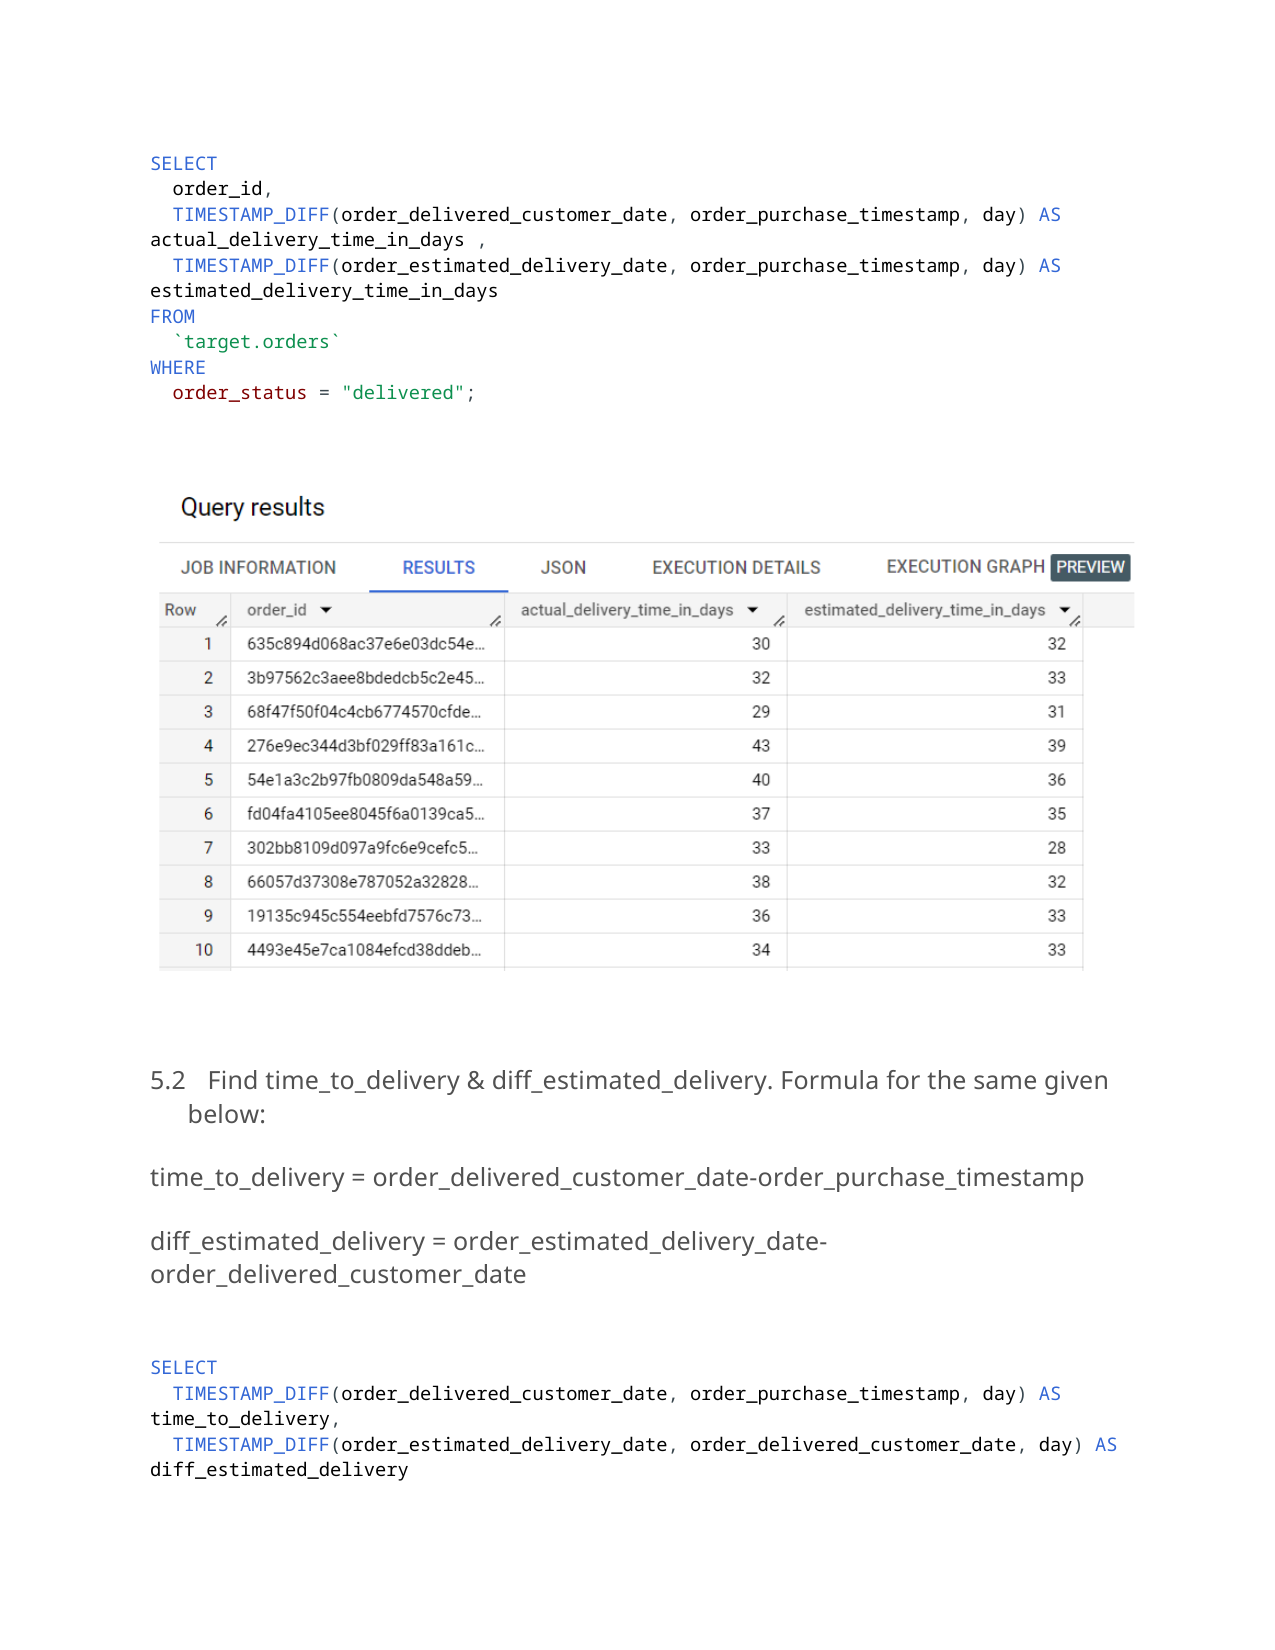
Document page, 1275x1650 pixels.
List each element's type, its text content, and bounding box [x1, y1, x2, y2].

text order_id, [150, 176, 1125, 201]
text TIMESTAMP_DIFF(order_estimated_delivery_date, order_delivered_customer_date, day) AS diff_estimated_delivery [150, 1431, 1125, 1482]
text SELECT [150, 150, 1125, 176]
text WHERE [150, 354, 1125, 380]
picture [159, 485, 1135, 971]
text SELECT [150, 1354, 1125, 1380]
text time_to_delivery = order_delivered_customer_date-order_purchase_timestamp [150, 1160, 1125, 1194]
text FROM [150, 303, 1125, 329]
text TIMESTAMP_DIFF(order_estimated_delivery_date, order_purchase_timestamp, day) AS estimated_delivery_time_in_days [150, 252, 1125, 303]
text `target.orders` [150, 329, 1125, 354]
text TIMESTAMP_DIFF(order_delivered_customer_date, order_purchase_timestamp, day) AS time_to_delivery, [150, 1380, 1125, 1431]
text order_status = "delivered"; [150, 380, 1125, 405]
list Find time_to_delivery & diff_estimated_delivery. Formula for the same given below: [150, 1063, 1125, 1131]
text diff_estimated_delivery = order_estimated_delivery_date-order_delivered_customer_date [150, 1223, 1125, 1291]
text TIMESTAMP_DIFF(order_delivered_customer_date, order_purchase_timestamp, day) AS actual_delivery_time_in_days , [150, 201, 1125, 252]
